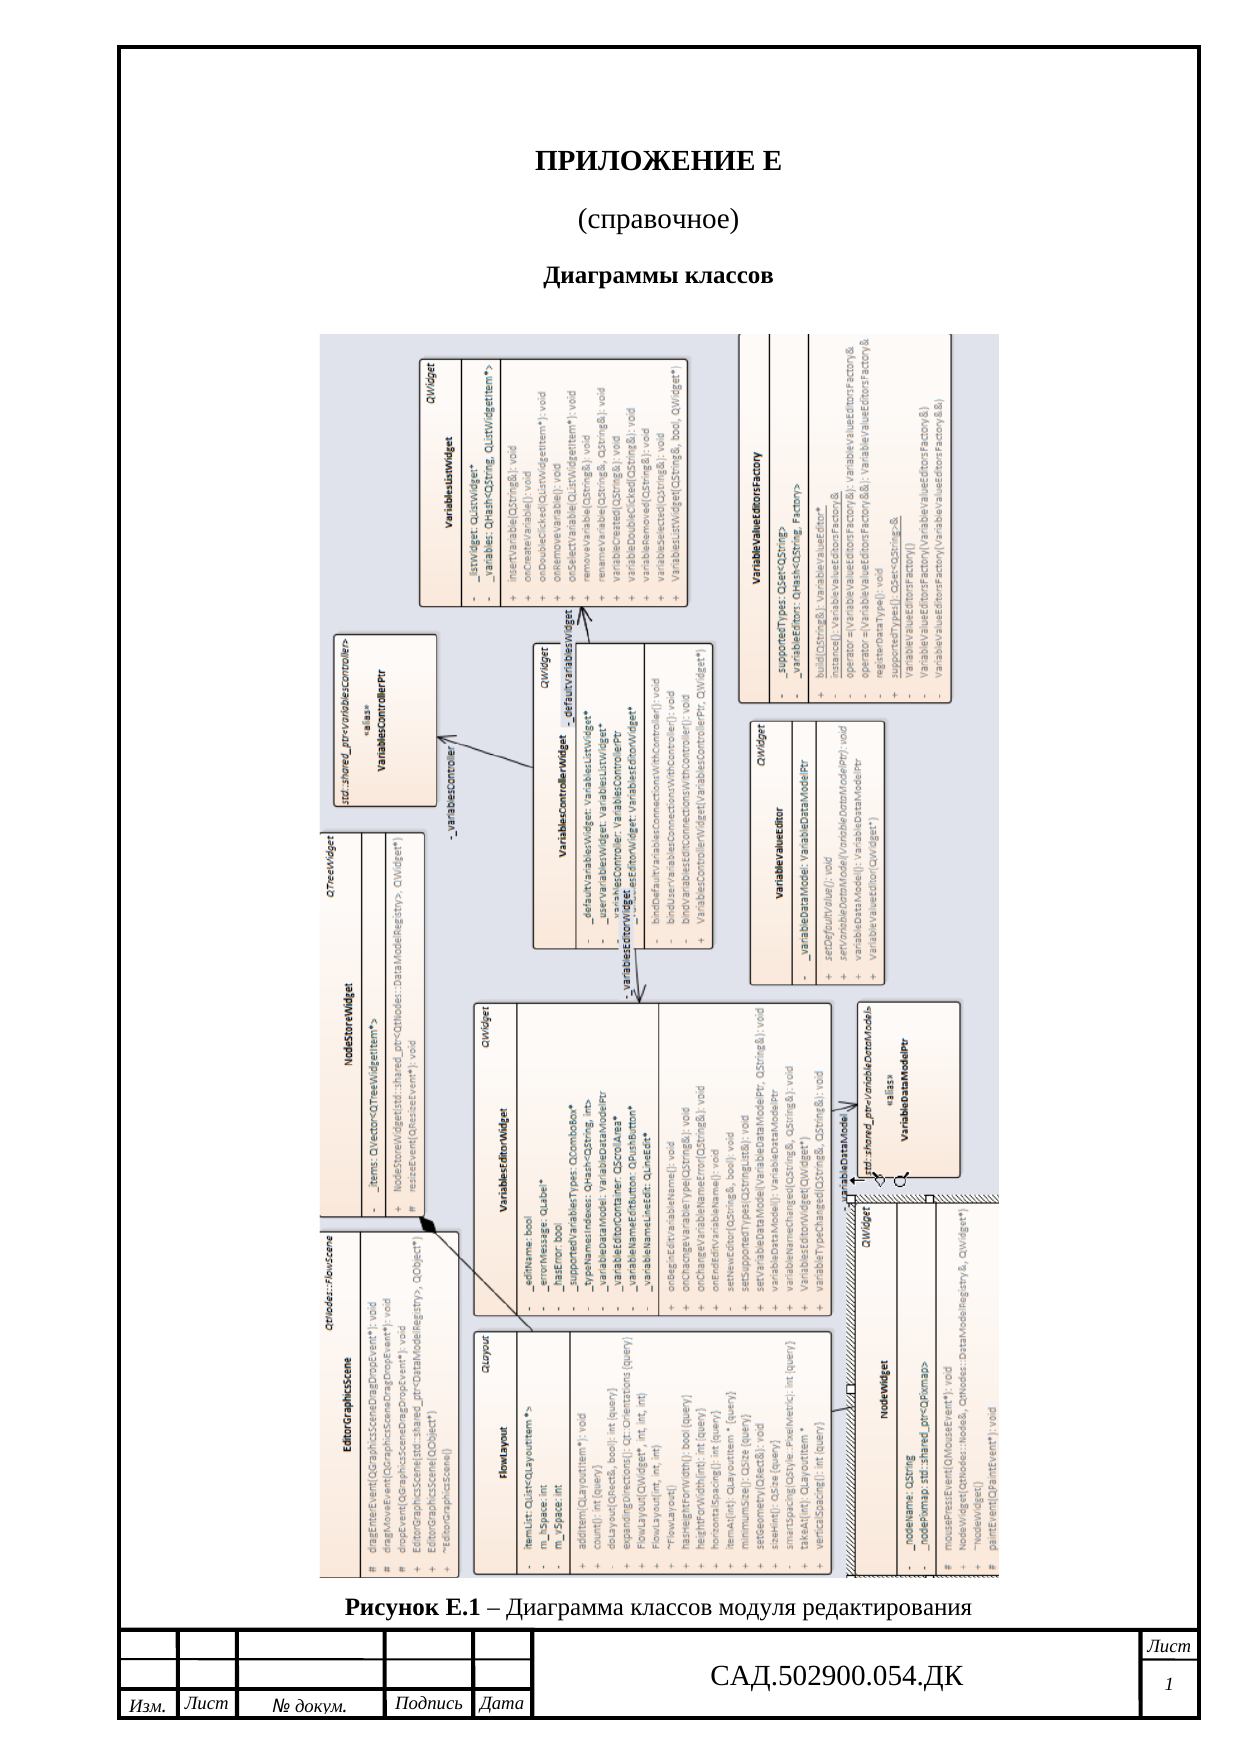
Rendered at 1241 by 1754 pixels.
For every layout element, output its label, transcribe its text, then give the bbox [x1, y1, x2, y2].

picture [320, 335, 999, 1578]
text (справочное) [148, 202, 1169, 235]
text Диаграммы классов [148, 260, 1169, 289]
text Приложение Е [148, 143, 1169, 177]
text Рисунок Е.1 – Диаграмма классов модуля редактирования [148, 1592, 1169, 1621]
